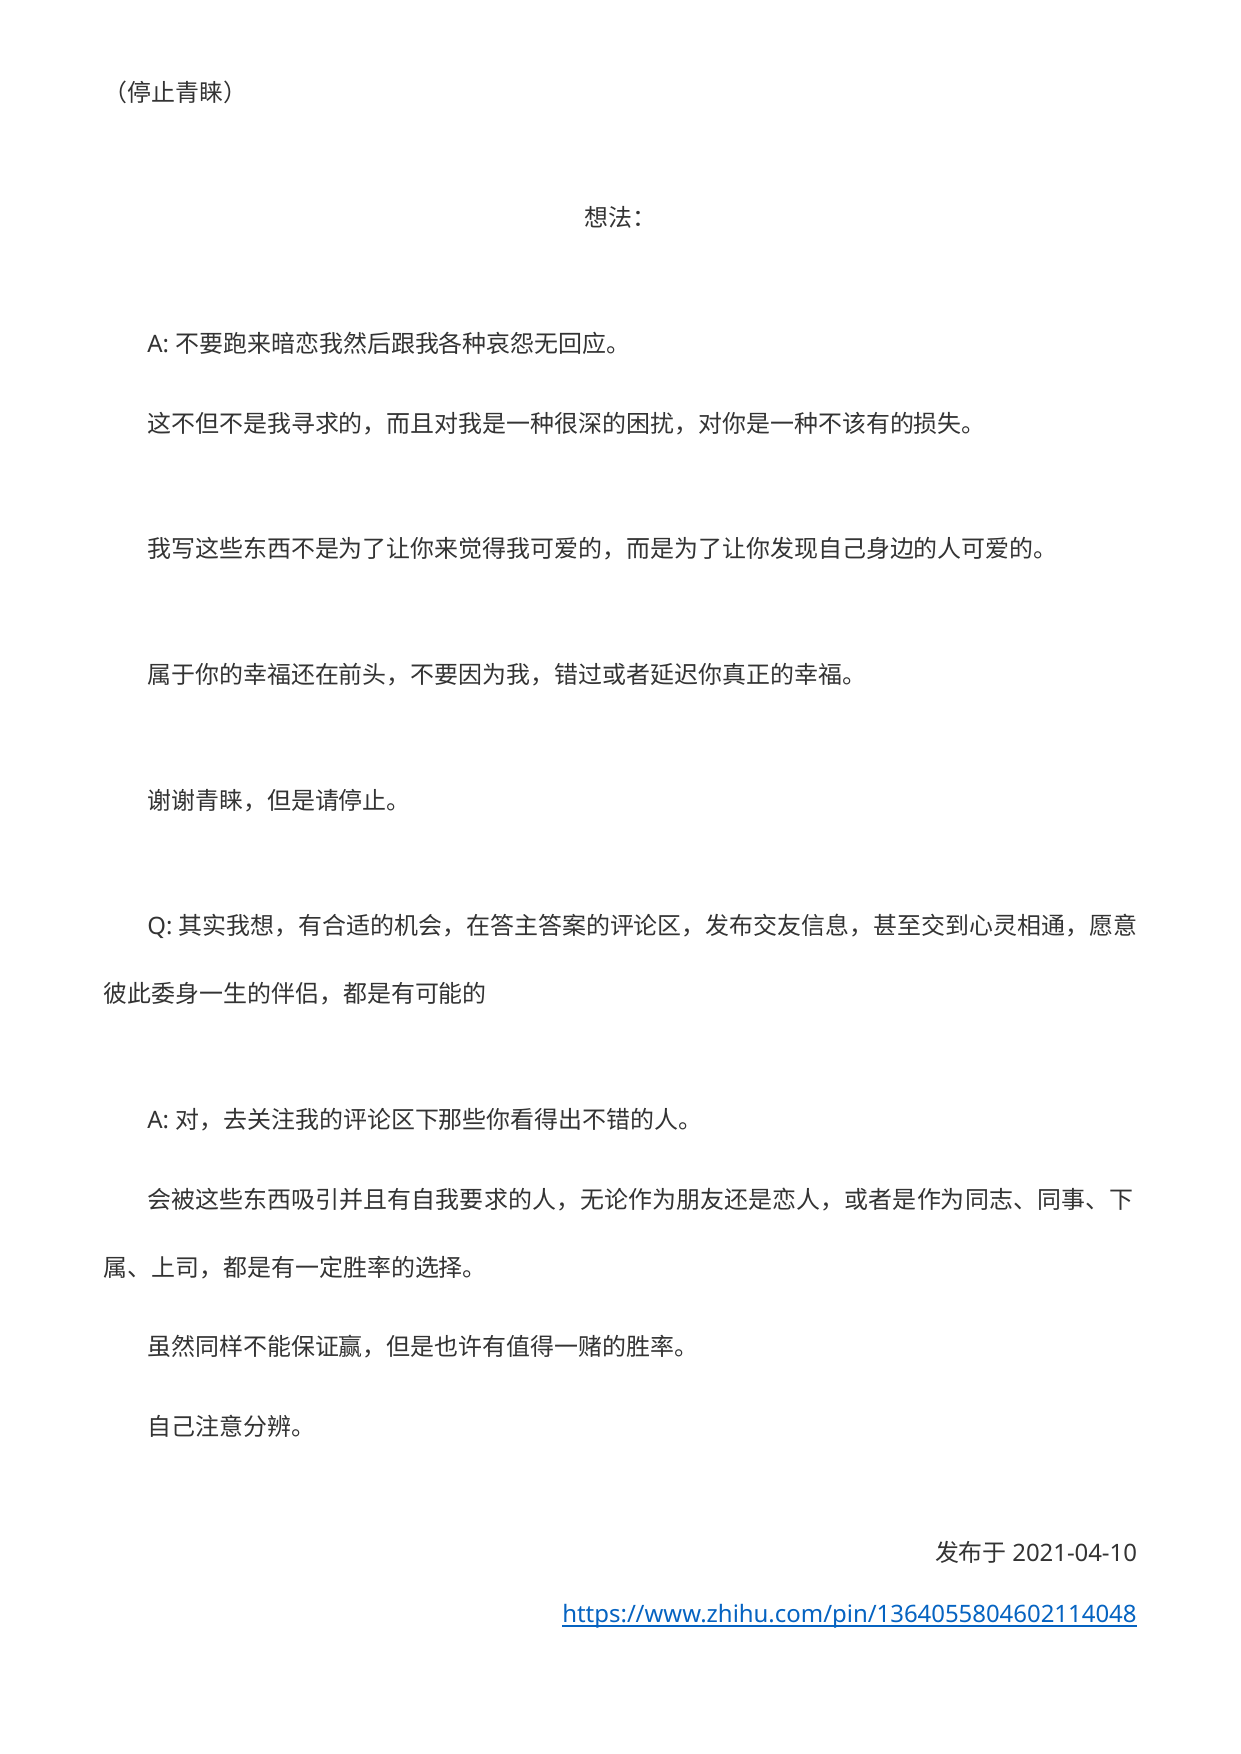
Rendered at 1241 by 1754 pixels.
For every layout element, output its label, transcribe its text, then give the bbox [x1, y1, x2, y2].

text 发布于 2021-04-10 [103, 1517, 1137, 1585]
text 谢谢青睐，但是请停止。 [103, 765, 1137, 833]
text A: 不要跑来暗恋我然后跟我各种哀怨无回应。 [103, 308, 1137, 376]
text 会被这些东西吸引并且有自我要求的人，无论作为朋友还是恋人，或者是作为同志、同事、下属、上司，都是有一定胜率的选择。 [103, 1164, 1137, 1299]
text 属于你的幸福还在前头，不要因为我，错过或者延迟你真正的幸福。 [103, 639, 1137, 707]
text A: 对，去关注我的评论区下那些你看得出不错的人。 [103, 1084, 1137, 1152]
text 这不但不是我寻求的，而且对我是一种很深的困扰，对你是一种不该有的损失。 [103, 388, 1137, 456]
text Q: 其实我想，有合适的机会，在答主答案的评论区，发布交友信息，甚至交到心灵相通，愿意彼此委身一生的伴侣，都是有可能的 [103, 890, 1137, 1026]
text 我写这些东西不是为了让你来觉得我可爱的，而是为了让你发现自己身边的人可爱的。 [103, 513, 1137, 581]
text 虽然同样不能保证赢，但是也许有值得一赌的胜率。 [103, 1311, 1137, 1379]
text 自己注意分辨。 [103, 1391, 1137, 1459]
text （停止青睐） [103, 57, 1137, 125]
text https://www.zhihu.com/pin/1364055804602114048 [103, 1597, 1137, 1631]
text 想法： [103, 182, 1137, 250]
